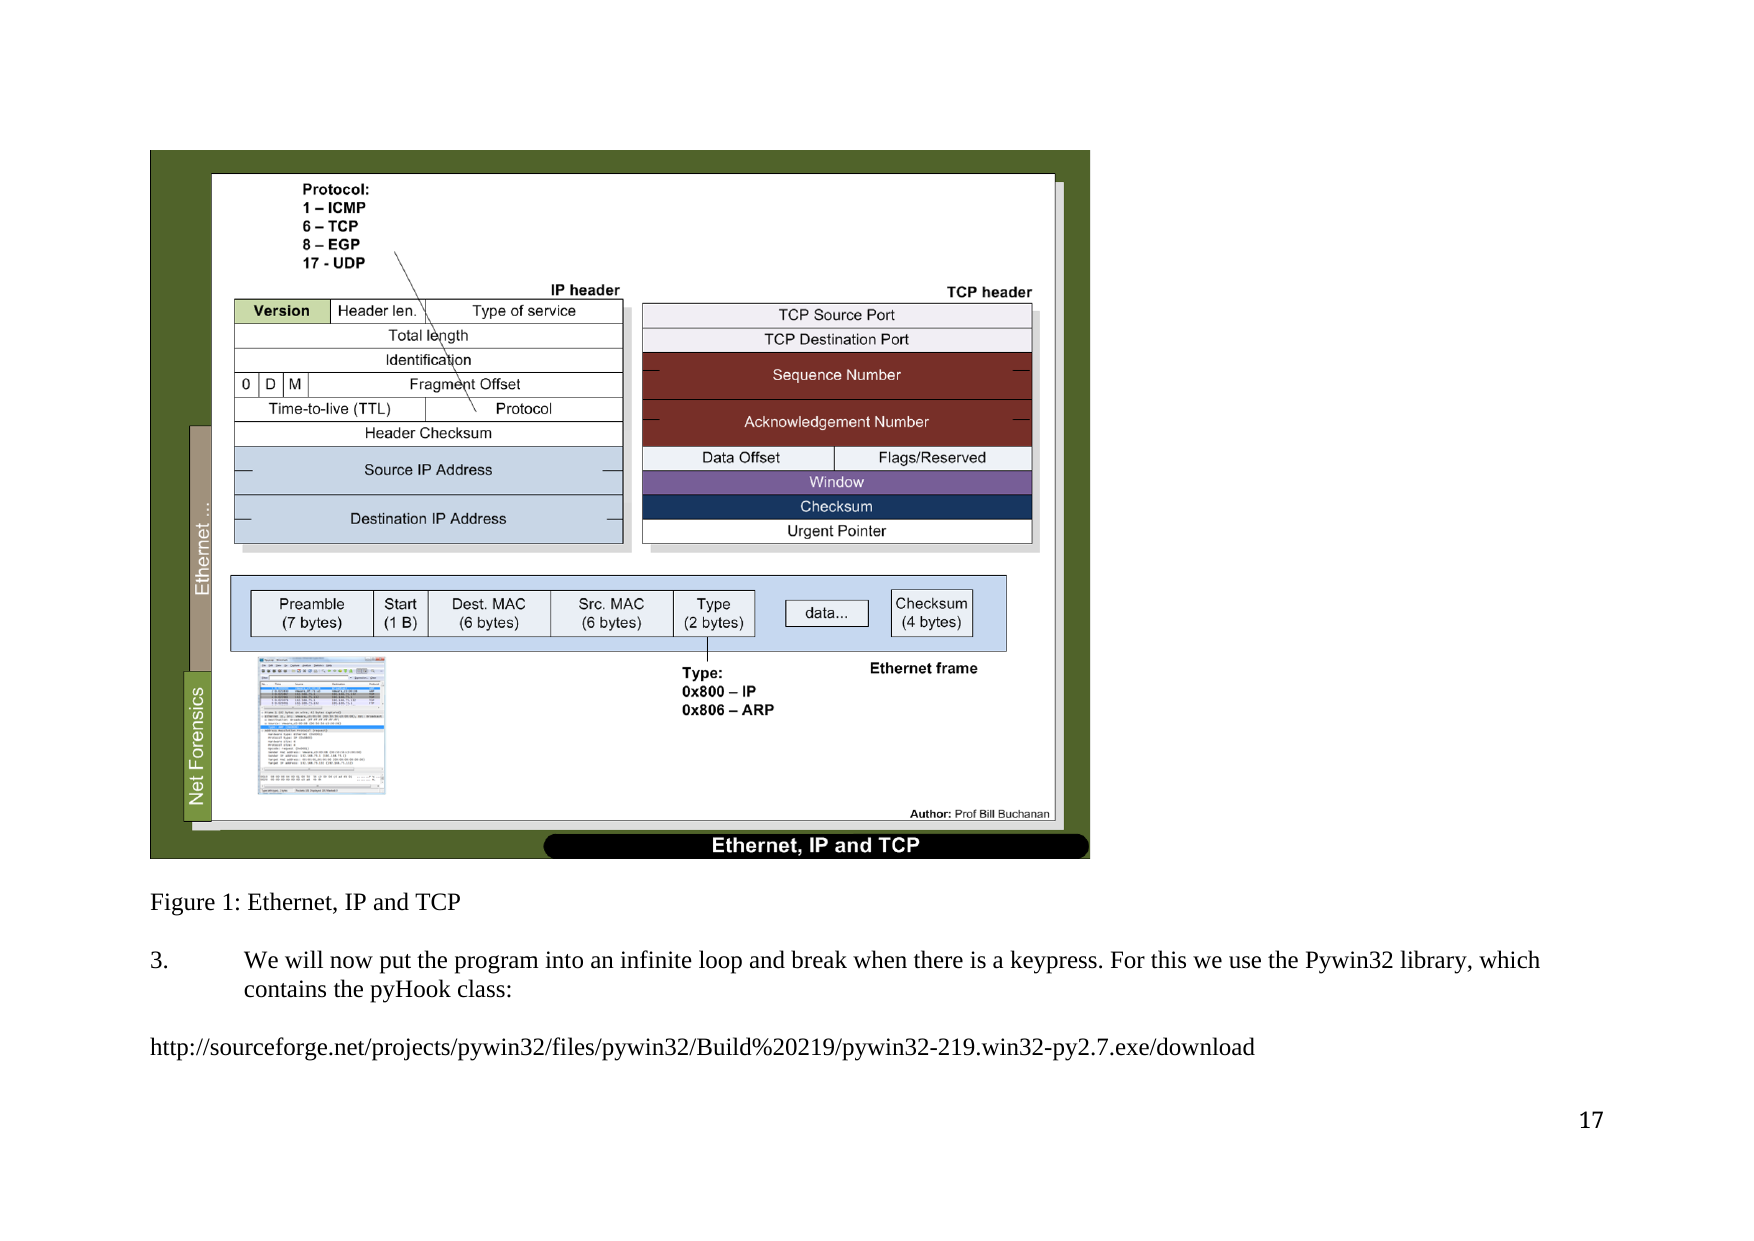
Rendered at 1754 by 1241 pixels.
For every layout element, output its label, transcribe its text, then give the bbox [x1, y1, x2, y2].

text 3. We will now put the program into an infinite loop and break when there is a keypress. For this we use the Pywin32 library, which contains the pyHook class: [150, 945, 1604, 1003]
text Figure 1: Ethernet, IP and TCP [150, 887, 1604, 916]
picture [150, 150, 1091, 859]
text http://sourceforge.net/projects/pywin32/files/pywin32/Build%20219/pywin32-219.win32-py2.7.exe/download [150, 1032, 1604, 1061]
